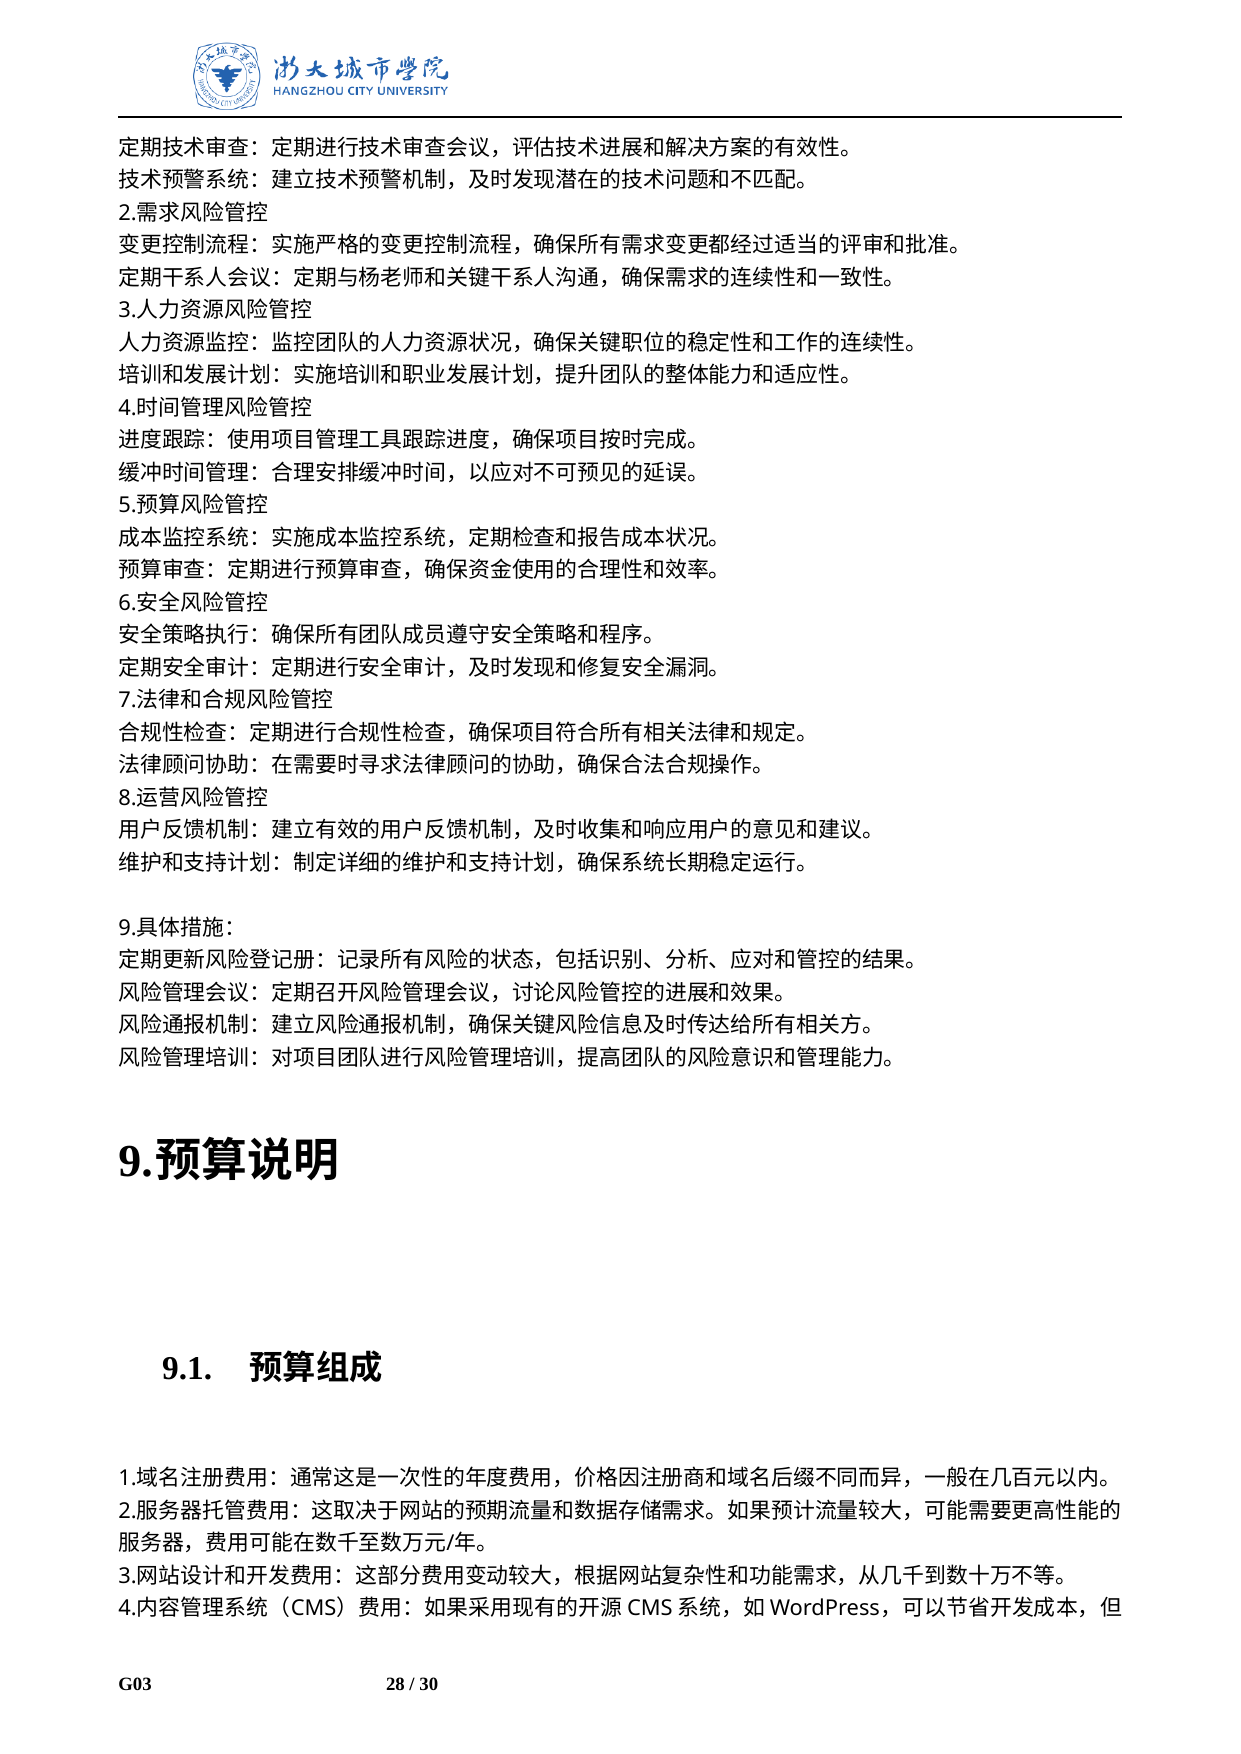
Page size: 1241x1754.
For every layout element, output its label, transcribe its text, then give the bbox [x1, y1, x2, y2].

text 合规性检查：定期进行合规性检查，确保项目符合所有相关法律和规定。 [118, 714, 1122, 747]
text 定期技术审查：定期进行技术审查会议，评估技术进展和解决方案的有效性。 [118, 129, 1122, 162]
text 用户反馈机制：建立有效的用户反馈机制，及时收集和响应用户的意见和建议。 [118, 812, 1122, 844]
picture [187, 41, 454, 115]
text 进度跟踪：使用项目管理工具跟踪进度，确保项目按时完成。 [118, 422, 1122, 454]
text 7.法律和合规风险管控 [118, 682, 1122, 714]
text 维护和支持计划：制定详细的维护和支持计划，确保系统长期稳定运行。 [118, 844, 1122, 877]
text 2.需求风险管控 [118, 194, 1122, 227]
text 定期安全审计：定期进行安全审计，及时发现和修复安全漏洞。 [118, 649, 1122, 682]
text 预算审查：定期进行预算审查，确保资金使用的合理性和效率。 [118, 552, 1122, 584]
text 风险管理会议：定期召开风险管理会议，讨论风险管控的进展和效果。 [118, 974, 1122, 1007]
text 风险通报机制：建立风险通报机制，确保关键风险信息及时传达给所有相关方。 [118, 1007, 1122, 1039]
subtitle 预算组成 [162, 1333, 1122, 1398]
text 缓冲时间管理：合理安排缓冲时间，以应对不可预见的延误。 [118, 454, 1122, 487]
text 变更控制流程：实施严格的变更控制流程，确保所有需求变更都经过适当的评审和批准。 [118, 227, 1122, 259]
text 1.域名注册费用：通常这是一次性的年度费用，价格因注册商和域名后缀不同而异，一般在几百元以内。 [118, 1460, 1122, 1492]
text 4.时间管理风险管控 [118, 389, 1122, 422]
text 培训和发展计划：实施培训和职业发展计划，提升团队的整体能力和适应性。 [118, 357, 1122, 389]
text 3.人力资源风险管控 [118, 292, 1122, 324]
text 9.具体措施： [118, 909, 1122, 942]
text 定期干系人会议：定期与杨老师和关键干系人沟通，确保需求的连续性和一致性。 [118, 259, 1122, 292]
text 风险管理培训：对项目团队进行风险管理培训，提高团队的风险意识和管理能力。 [118, 1039, 1122, 1072]
text 6.安全风险管控 [118, 584, 1122, 617]
text 法律顾问协助：在需要时寻求法律顾问的协助，确保合法合规操作。 [118, 747, 1122, 779]
text 5.预算风险管控 [118, 487, 1122, 519]
text 3.网站设计和开发费用：这部分费用变动较大，根据网站复杂性和功能需求，从几千到数十万不等。 [118, 1557, 1122, 1590]
text 人力资源监控：监控团队的人力资源状况，确保关键职位的稳定性和工作的连续性。 [118, 324, 1122, 357]
text 成本监控系统：实施成本监控系统，定期检查和报告成本状况。 [118, 519, 1122, 552]
subtitle 预算说明 [118, 1107, 1122, 1205]
text 定期更新风险登记册：记录所有风险的状态，包括识别、分析、应对和管控的结果。 [118, 942, 1122, 974]
text 8.运营风险管控 [118, 779, 1122, 812]
text 2.服务器托管费用：这取决于网站的预期流量和数据存储需求。如果预计流量较大，可能需要更高性能的服务器，费用可能在数千至数万元/年。 [118, 1492, 1122, 1557]
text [118, 1590, 1122, 1622]
text 安全策略执行：确保所有团队成员遵守安全策略和程序。 [118, 617, 1122, 649]
text 技术预警系统：建立技术预警机制，及时发现潜在的技术问题和不匹配。 [118, 162, 1122, 194]
